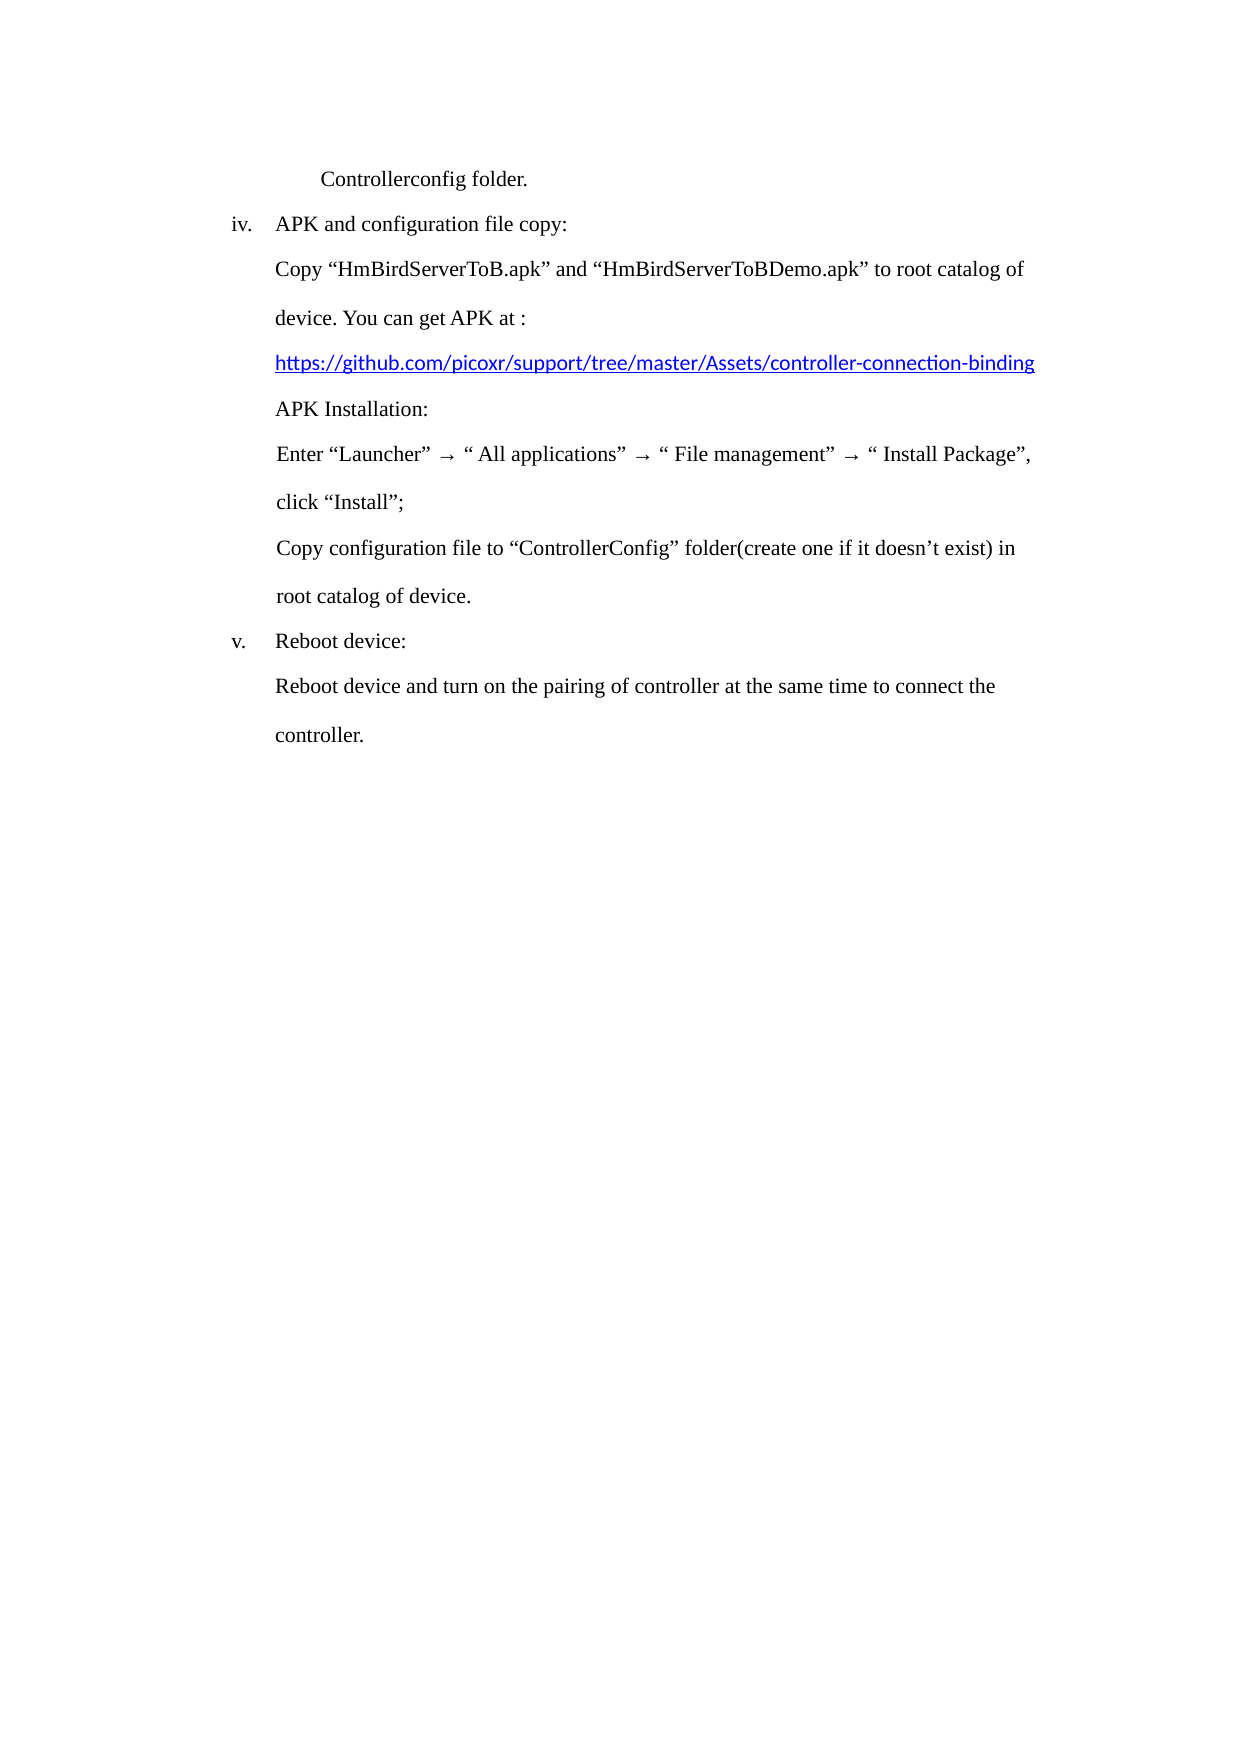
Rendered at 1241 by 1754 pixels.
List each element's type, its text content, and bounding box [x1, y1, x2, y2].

text Enter “Launcher” → “ All applications” → “ File management” → “ Install Package”, click “Install”; [276, 437, 1053, 518]
list Reboot device and turn on the pairing of controller at the same time to connect the controller. [275, 670, 1053, 751]
text Copy configuration file to “ControllerConfig” folder(create one if it doesn’t exist) in root catalog of device. [276, 531, 1053, 612]
list https://github.com/picoxr/support/tree/master/Assets/controller-connection-binding [275, 346, 1053, 378]
list APK and configuration file copy: [231, 207, 1053, 239]
list Reboot device: [231, 625, 1053, 657]
list APK Installation: [275, 392, 1053, 424]
list Copy “HmBirdServerToB.apk” and “HmBirdServerToBDemo.apk” to root catalog of device. You can get APK at : [275, 252, 1053, 333]
text For self-designed PNG format hint picture, rename it to “background”, placing it in Controllerconfig folder. [320, 162, 1053, 194]
